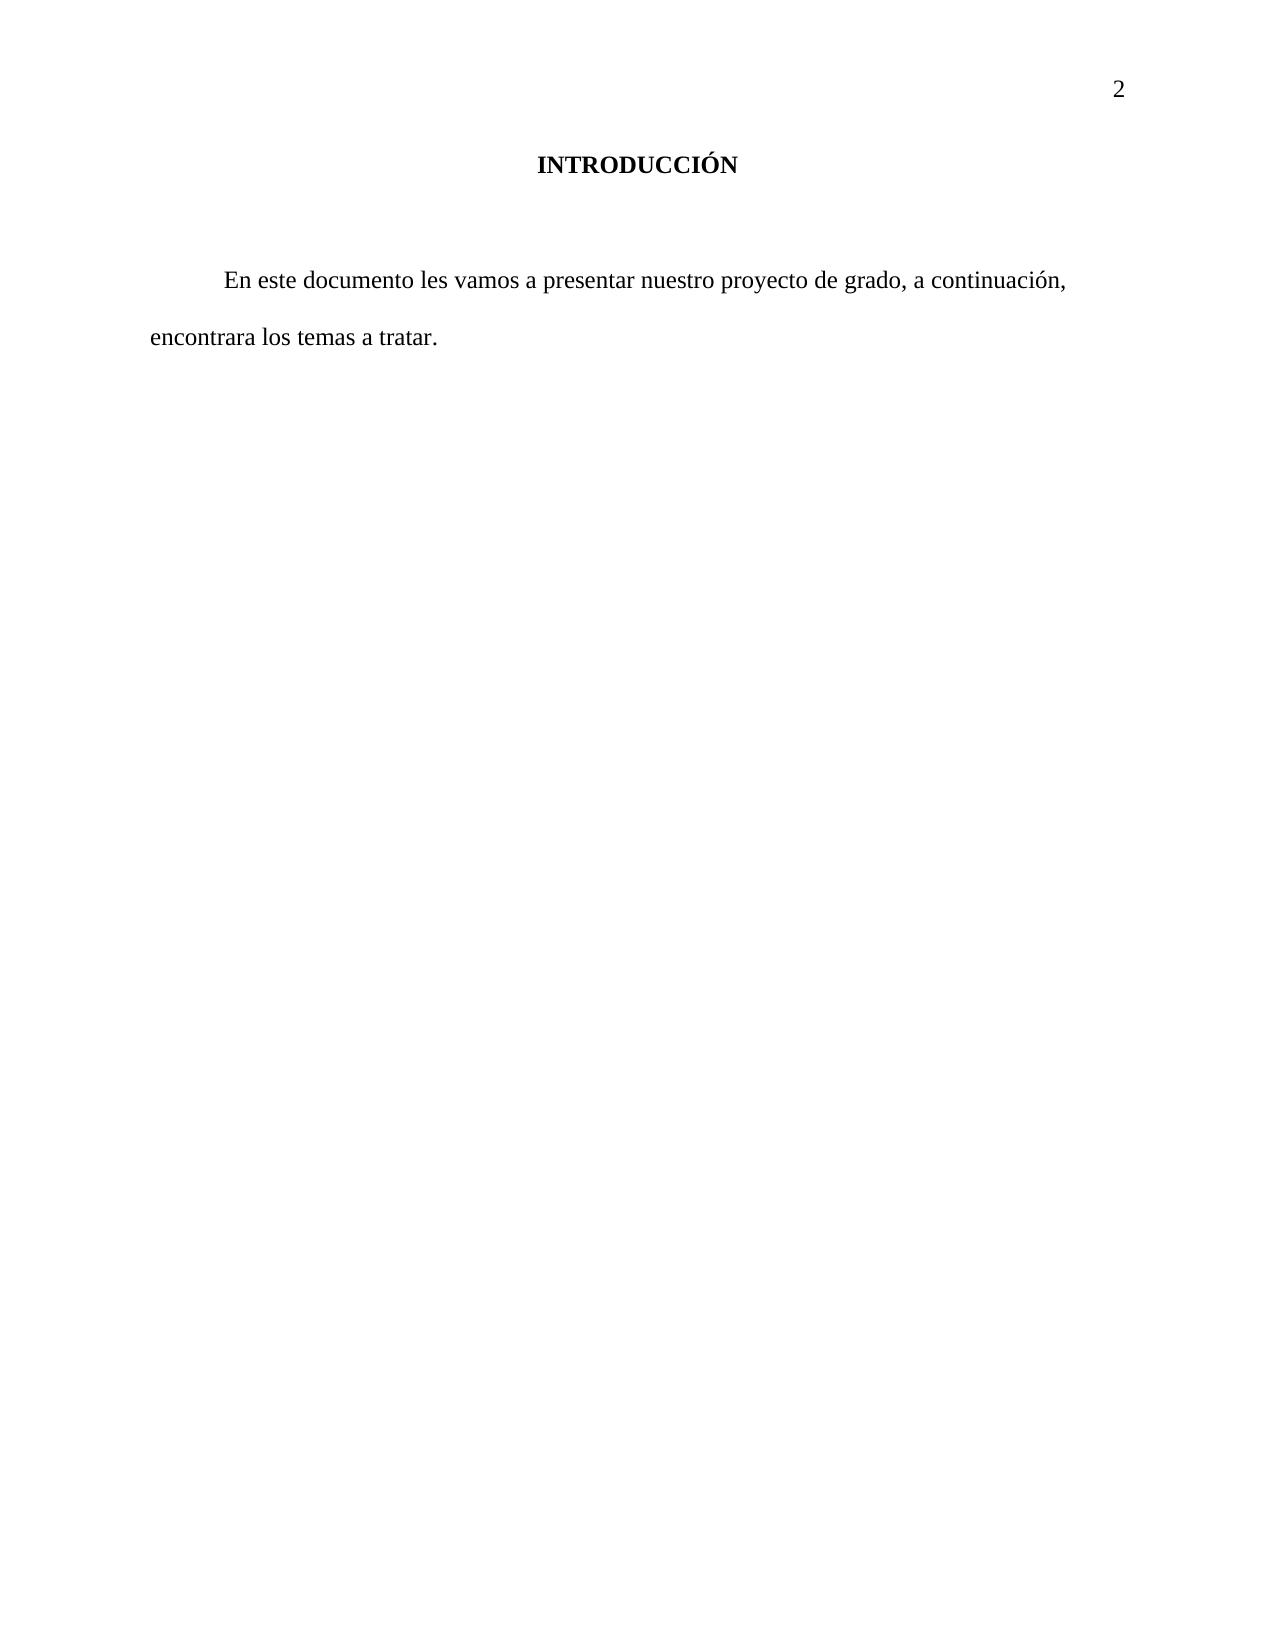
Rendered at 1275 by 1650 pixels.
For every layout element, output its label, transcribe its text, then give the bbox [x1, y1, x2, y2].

text En este documento les vamos a presentar nuestro proyecto de grado, a continuación, encontrara los temas a tratar. [150, 265, 1125, 351]
text INTRODUCCIÓN [150, 150, 1125, 179]
